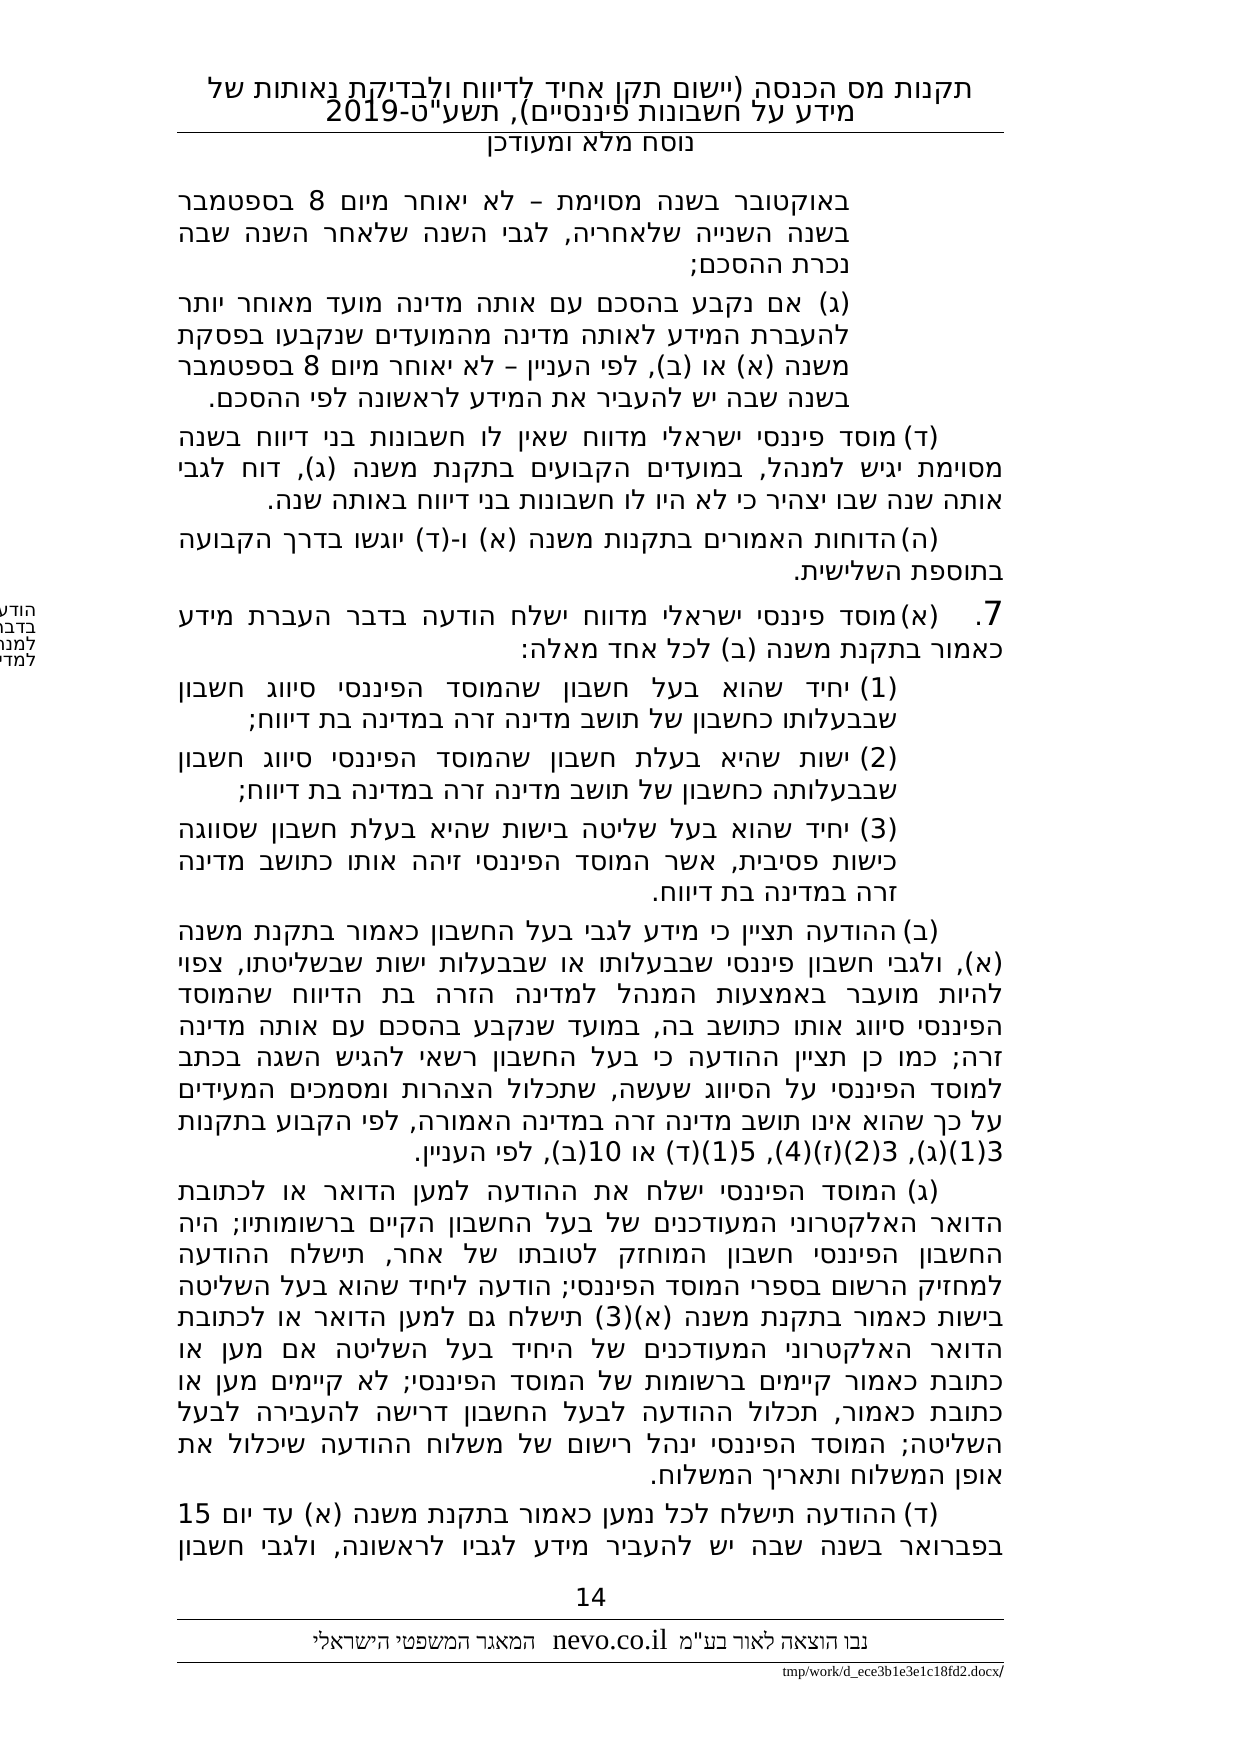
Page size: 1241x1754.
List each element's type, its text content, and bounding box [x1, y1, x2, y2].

text (1) יחיד שהוא בעל חשבון שהמוסד הפיננסי סיווג חשבון שבבעלותו כחשבון של תושב מדינה זרה במדינה בת דיווח; [177, 672, 898, 735]
text (3) יחיד שהוא בעל שליטה בישות שהיא בעלת חשבון שסווגה כישות פסיבית, אשר המוסד הפיננסי זיהה אותו כתושב מדינה זרה במדינה בת דיווח. [177, 813, 898, 908]
text (ב) ההודעה תציין כי מידע לגבי בעל החשבון כאמור בתקנת משנה (א), ולגבי חשבון פיננסי שבבעלותו או שבבעלות ישות שבשליטתו, צפוי להיות מועבר באמצעות המנהל למדינה הזרה בת הדיווח שהמוסד הפיננסי סיווג אותו כתושב בה, במועד שנקבע בהסכם עם אותה מדינה זרה; כמו כן תציין ההודעה כי בעל החשבון רשאי להגיש השגה בכתב למוסד הפיננסי על הסיווג שעשה, שתכלול הצהרות ומסמכים המעידים על כך שהוא אינו תושב מדינה זרה במדינה האמורה, לפי הקבוע בתקנות 3(1)(ג), 3(2)(ז)(4), 5(1)(ד) או 10(ב), לפי העניין. [177, 915, 1004, 1168]
text (ג) אם נקבע בהסכם עם אותה מדינה מועד מאוחר יותר להעברת המידע לאותה מדינה מהמועדים שנקבעו בפסקת משנה (א) או (ב), לפי העניין – לא יאוחר מיום 8 בספטמבר בשנה שבה יש להעביר את המידע לראשונה לפי ההסכם. [177, 287, 851, 414]
text (ג) המוסד הפיננסי ישלח את ההודעה למען הדואר או לכתובת הדואר האלקטרוני המעודכנים של בעל החשבון הקיים ברשומותיו; היה החשבון הפיננסי חשבון המוחזק לטובתו של אחר, תישלח ההודעה למחזיק הרשום בספרי המוסד הפיננסי; הודעה ליחיד שהוא בעל השליטה בישות כאמור בתקנת משנה (א)(3) תישלח גם למען הדואר או לכתובת הדואר האלקטרוני המעודכנים של היחיד בעל השליטה אם מען או כתובת כאמור קיימים ברשומות של המוסד הפיננסי; לא קיימים מען או כתובת כאמור, תכלול ההודעה לבעל החשבון דרישה להעבירה לבעל השליטה; המוסד הפיננסי ינהל רישום של משלוח ההודעה שיכלול את אופן המשלוח ותאריך המשלוח. [177, 1175, 1004, 1491]
text (2) ישות שהיא בעלת חשבון שהמוסד הפיננסי סיווג חשבון שבבעלותה כחשבון של תושב מדינה זרה במדינה בת דיווח; [177, 743, 898, 806]
text 7. (א) מוסד פיננסי ישראלי מדווח ישלח הודעה בדבר העברת מידע כאמור בתקנת משנה (ב) לכל אחד מאלה: [177, 594, 1004, 664]
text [177, 1498, 1004, 1562]
text (ה) הדוחות האמורים בתקנות משנה (א) ו-(ד) יוגשו בדרך הקבועה בתוספת השלישית. [177, 523, 1004, 587]
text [177, 185, 851, 280]
text (ד) מוסד פיננסי ישראלי מדווח שאין לו חשבונות בני דיווח בשנה מסוימת יגיש למנהל, במועדים הקבועים בתקנת משנה (ג), דוח לגבי אותה שנה שבו יצהיר כי לא היו לו חשבונות בני דיווח באותה שנה. [177, 421, 1004, 516]
